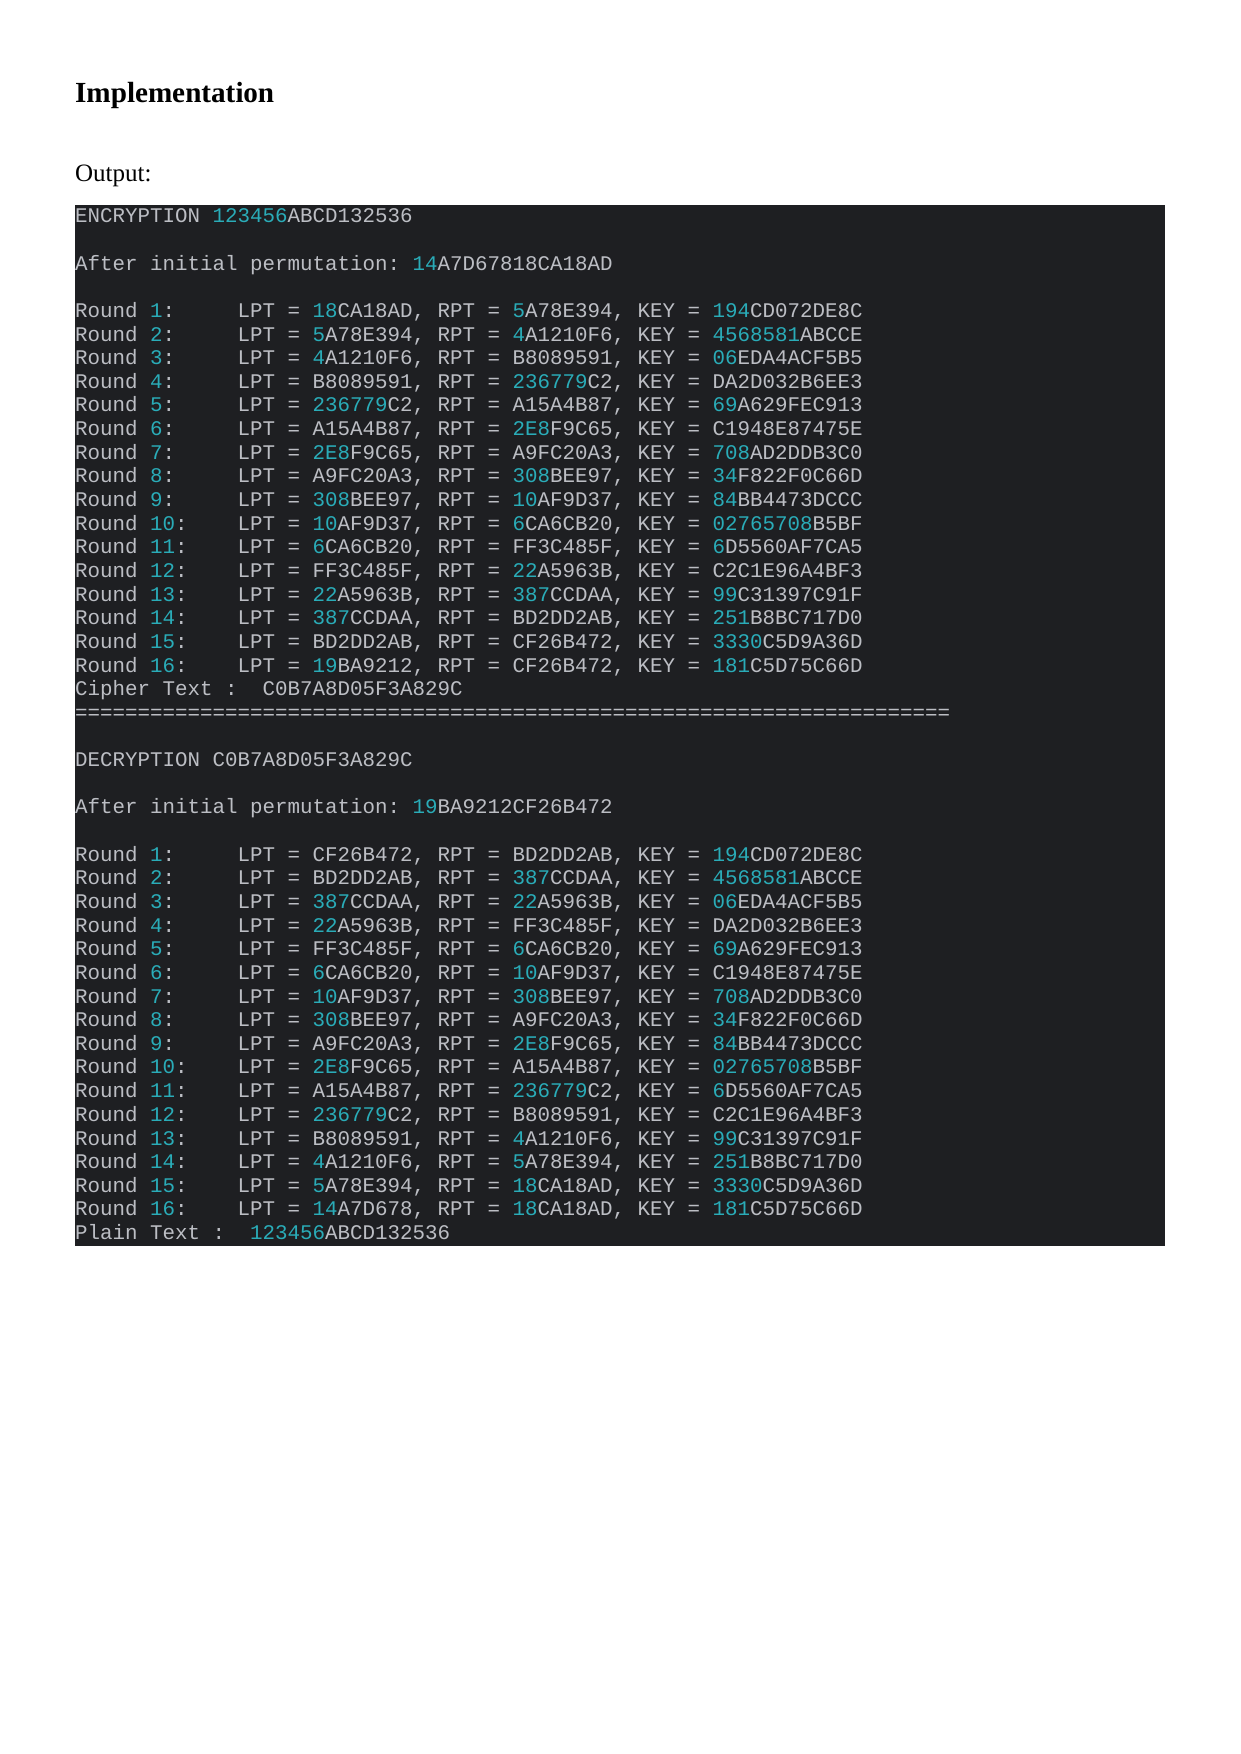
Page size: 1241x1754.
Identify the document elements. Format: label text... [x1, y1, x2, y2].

text Implementation [75, 75, 1165, 139]
text ENCRYPTION 123456ABCD132536 After initial permutation: 14A7D67818CA18AD Round 1: LPT = 18CA18AD, RPT = 5A78E394, KEY = 194CD072DE8C Round 2: LPT = 5A78E394, RPT = 4A1210F6, KEY = 4568581ABCCE Round 3: LPT = 4A1210F6, RPT = B8089591, KEY = 06EDA4ACF5B5 Round 4: LPT = B8089591, RPT = 236779C2, KEY = DA2D032B6EE3 Round 5: LPT = 236779C2, RPT = A15A4B87, KEY = 69A629FEC913 Round 6: LPT = A15A4B87, RPT = 2E8F9C65, KEY = C1948E87475E Round 7: LPT = 2E8F9C65, RPT = A9FC20A3, KEY = 708AD2DDB3C0 Round 8: LPT = A9FC20A3, RPT = 308BEE97, KEY = 34F822F0C66D Round 9: LPT = 308BEE97, RPT = 10AF9D37, KEY = 84BB4473DCCC Round 10: LPT = 10AF9D37, RPT = 6CA6CB20, KEY = 02765708B5BF Round 11: LPT = 6CA6CB20, RPT = FF3C485F, KEY = 6D5560AF7CA5 Round 12: LPT = FF3C485F, RPT = 22A5963B, KEY = C2C1E96A4BF3 Round 13: LPT = 22A5963B, RPT = 387CCDAA, KEY = 99C31397C91F Round 14: LPT = 387CCDAA, RPT = BD2DD2AB, KEY = 251B8BC717D0 Round 15: LPT = BD2DD2AB, RPT = CF26B472, KEY = 3330C5D9A36D Round 16: LPT = 19BA9212, RPT = CF26B472, KEY = 181C5D75C66D Cipher Text : C0B7A8D05F3A829C ====================================================================== DECRYPTION C0B7A8D05F3A829C After initial permutation: 19BA9212CF26B472 Round 1: LPT = CF26B472, RPT = BD2DD2AB, KEY = 194CD072DE8C Round 2: LPT = BD2DD2AB, RPT = 387CCDAA, KEY = 4568581ABCCE Round 3: LPT = 387CCDAA, RPT = 22A5963B, KEY = 06EDA4ACF5B5 Round 4: LPT = 22A5963B, RPT = FF3C485F, KEY = DA2D032B6EE3 Round 5: LPT = FF3C485F, RPT = 6CA6CB20, KEY = 69A629FEC913 Round 6: LPT = 6CA6CB20, RPT = 10AF9D37, KEY = C1948E87475E Round 7: LPT = 10AF9D37, RPT = 308BEE97, KEY = 708AD2DDB3C0 Round 8: LPT = 308BEE97, RPT = A9FC20A3, KEY = 34F822F0C66D Round 9: LPT = A9FC20A3, RPT = 2E8F9C65, KEY = 84BB4473DCCC Round 10: LPT = 2E8F9C65, RPT = A15A4B87, KEY = 02765708B5BF Round 11: LPT = A15A4B87, RPT = 236779C2, KEY = 6D5560AF7CA5 Round 12: LPT = 236779C2, RPT = B8089591, KEY = C2C1E96A4BF3 Round 13: LPT = B8089591, RPT = 4A1210F6, KEY = 99C31397C91F Round 14: LPT = 4A1210F6, RPT = 5A78E394, KEY = 251B8BC717D0 Round 15: LPT = 5A78E394, RPT = 18CA18AD, KEY = 3330C5D9A36D Round 16: LPT = 14A7D678, RPT = 18CA18AD, KEY = 181C5D75C66D Plain Text : 123456ABCD132536 [75, 205, 1165, 1246]
text Output: [75, 158, 1165, 186]
